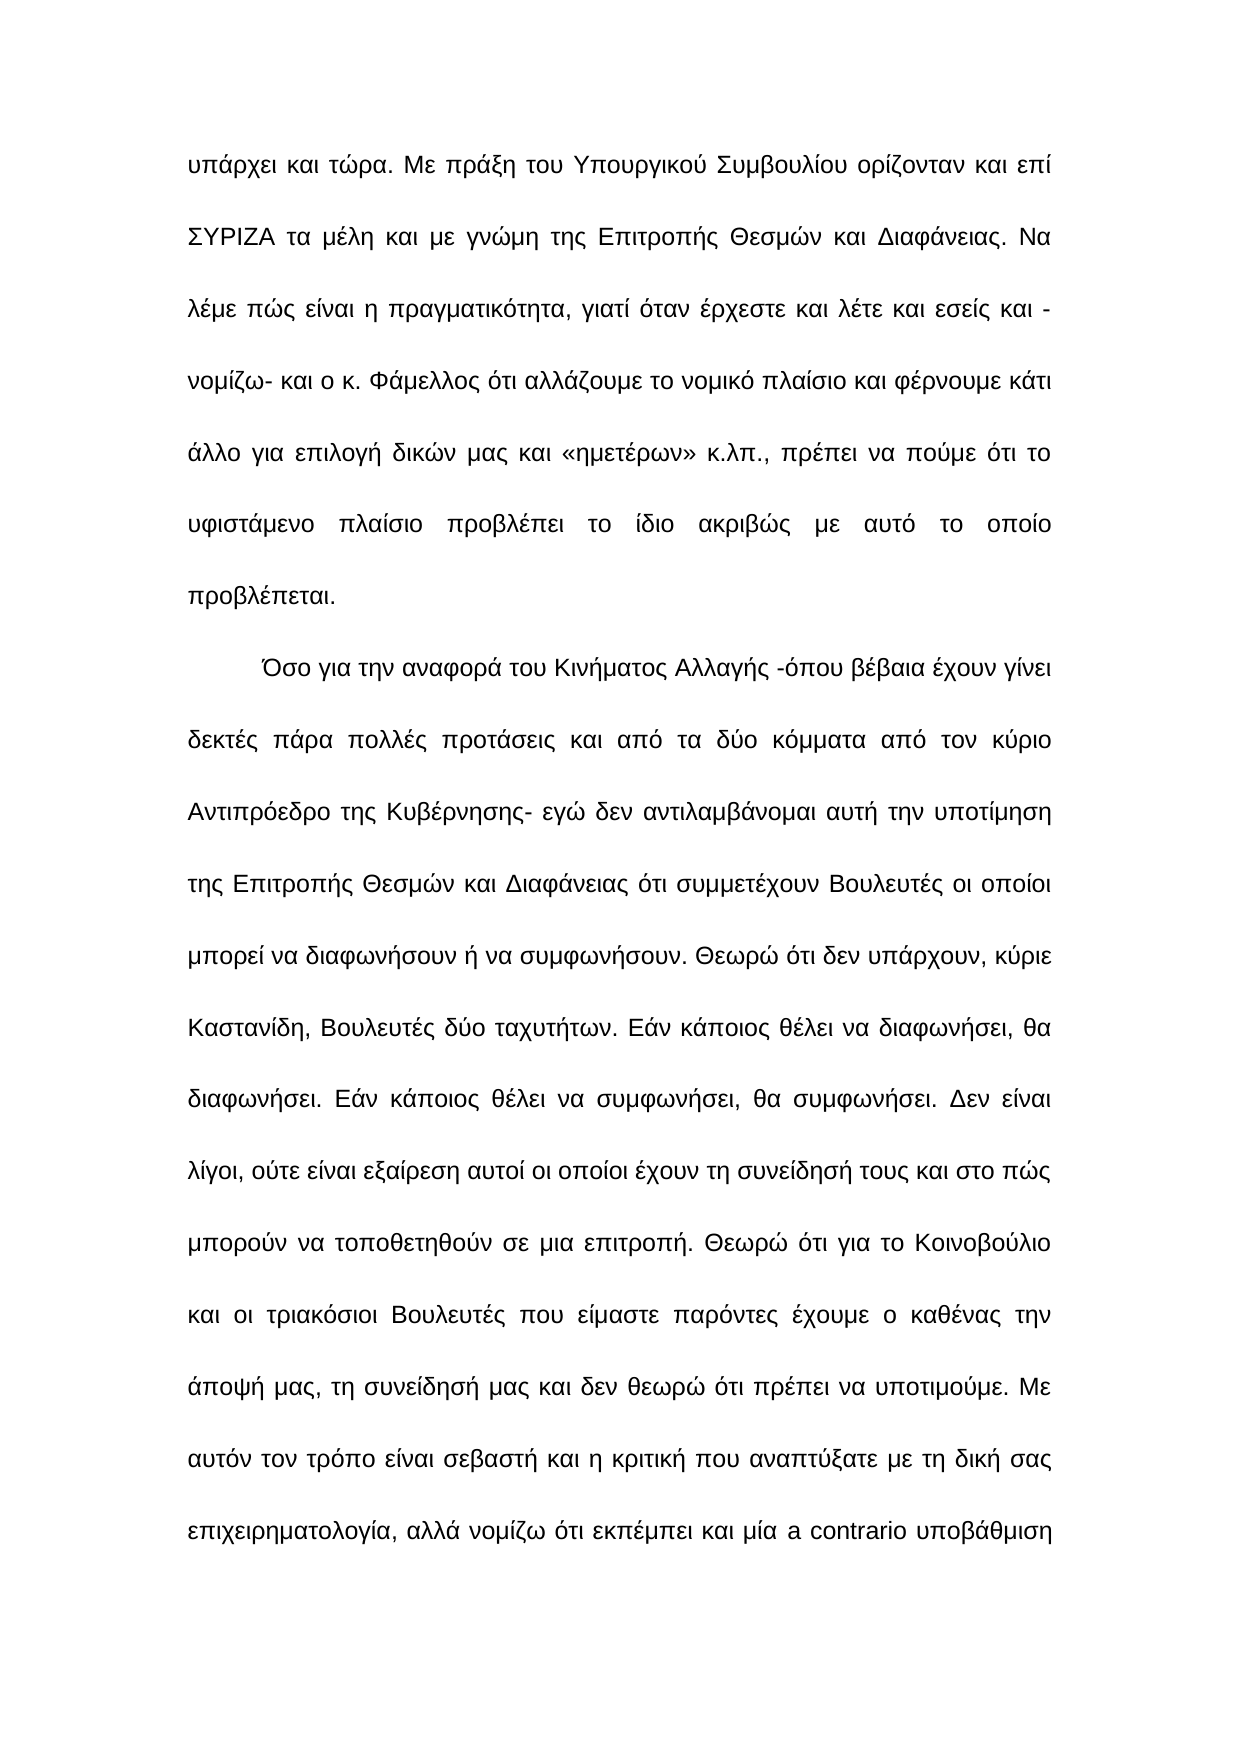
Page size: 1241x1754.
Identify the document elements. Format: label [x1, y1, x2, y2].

text [187, 150, 1053, 610]
text [187, 653, 1053, 1544]
